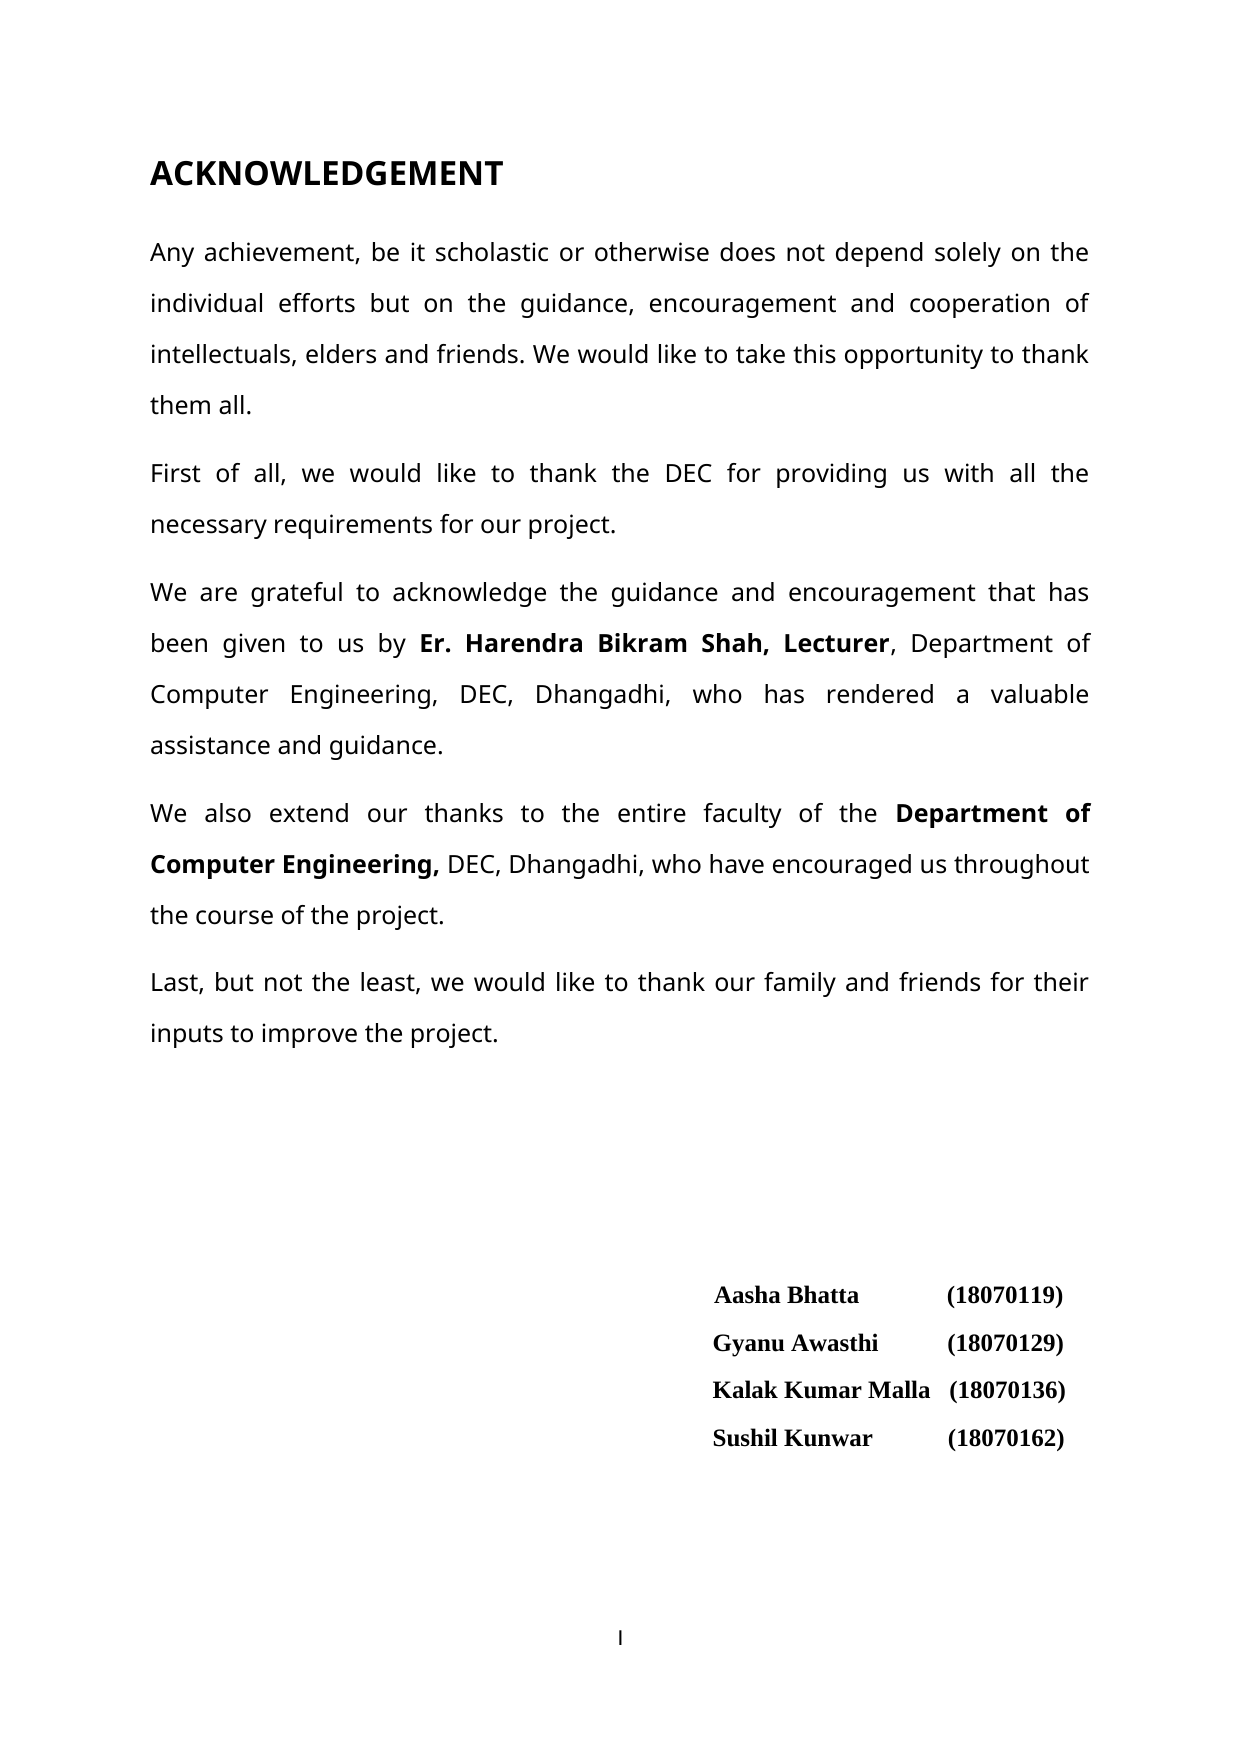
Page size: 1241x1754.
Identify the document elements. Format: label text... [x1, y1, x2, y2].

text We also extend our thanks to the entire faculty of the Department of Computer Engineering, DEC, Dhangadhi, who have encouraged us throughout the course of the project. [150, 795, 1090, 931]
text Aasha Bhatta (18070119) [150, 1280, 1090, 1309]
text Last, but not the least, we would like to thank our family and friends for their inputs to improve the project. [150, 965, 1090, 1050]
text Kalak Kumar Malla (18070136) [150, 1375, 1090, 1404]
text ACKNOWLEDGEMENT [150, 150, 1090, 195]
text We are grateful to acknowledge the guidance and encouragement that has been given to us by Er. Harendra Bikram Shah, Lecturer, Department of Computer Engineering, DEC, Dhangadhi, who has rendered a valuable assistance and guidance. [150, 574, 1090, 762]
text Gyanu Awasthi (18070129) [150, 1328, 1090, 1356]
text First of all, we would like to thank the DEC for providing us with all the necessary requirements for our project. [150, 456, 1090, 541]
text Any achievement, be it scholastic or otherwise does not depend solely on the individual efforts but on the guidance, encouragement and cooperation of intellectuals, elders and friends. We would like to take this opportunity to thank them all. [150, 235, 1090, 422]
text Sushil Kunwar (18070162) [150, 1423, 1090, 1452]
